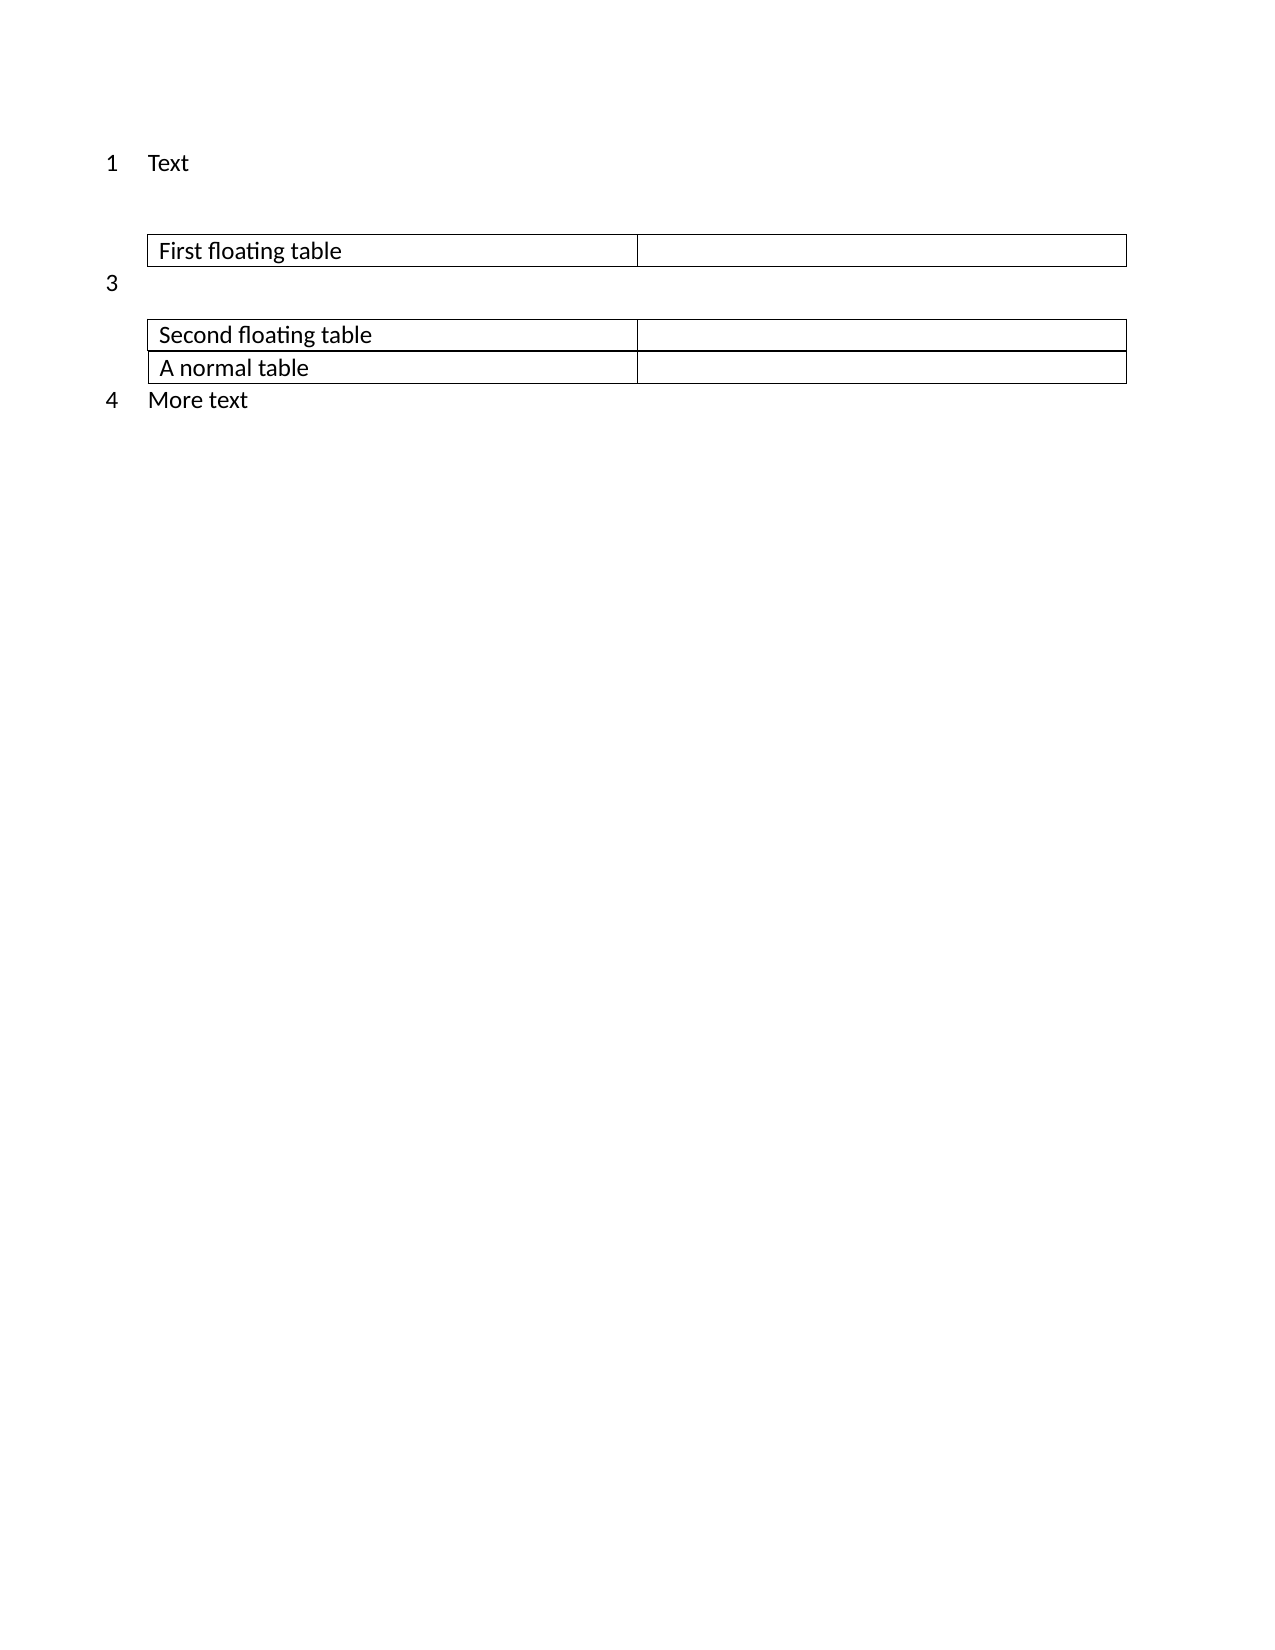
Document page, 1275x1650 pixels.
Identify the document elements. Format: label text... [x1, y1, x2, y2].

table_header Second floating table [148, 320, 637, 350]
text More text [148, 384, 1127, 414]
table_header [638, 235, 1126, 266]
table_header First floating table [148, 235, 637, 266]
text Text [148, 148, 1127, 213]
table_header A normal table [149, 352, 637, 383]
table_header [638, 352, 1126, 383]
table_header [638, 320, 1126, 350]
